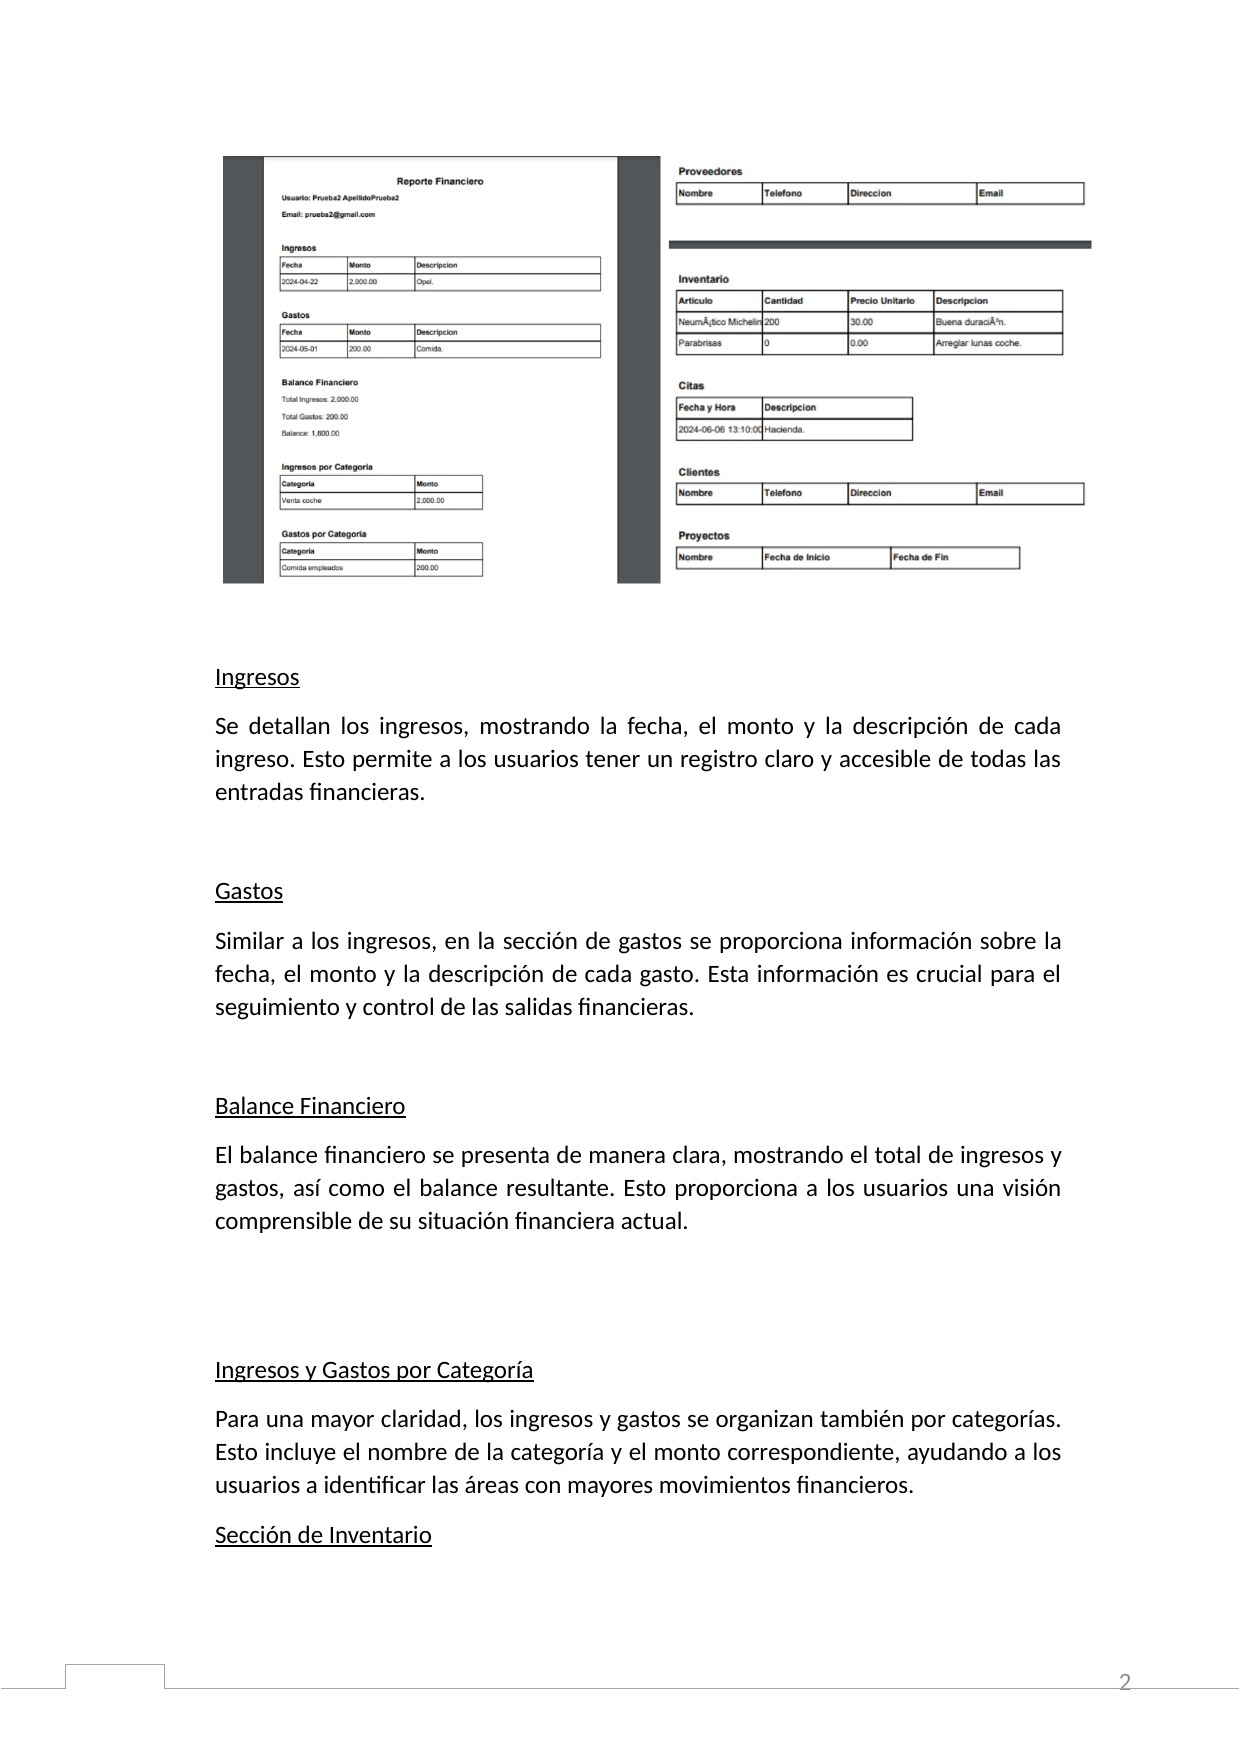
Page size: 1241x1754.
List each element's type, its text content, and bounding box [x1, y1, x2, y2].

text Ingresos y Gastos por Categoría [215, 1354, 1063, 1384]
text Para una mayor claridad, los ingresos y gastos se organizan también por categorías. Esto incluye el nombre de la categoría y el monto correspondiente, ayudando a los usuarios a identificar las áreas con mayores movimientos financieros. [215, 1404, 1063, 1500]
text Se detallan los ingresos, mostrando la fecha, el monto y la descripción de cada ingreso. Esto permite a los usuarios tener un registro claro y accesible de todas las entradas financieras. [215, 710, 1063, 807]
text Sección de Inventario [215, 1519, 1063, 1549]
text Ingresos [215, 661, 1063, 691]
picture [214, 147, 1100, 592]
text El balance financiero se presenta de manera clara, mostrando el total de ingresos y gastos, así como el balance resultante. Esto proporciona a los usuarios una visión comprensible de su situación financiera actual. [215, 1139, 1063, 1236]
text Balance Financiero [215, 1090, 1063, 1120]
text Similar a los ingresos, en la sección de gastos se proporciona información sobre la fecha, el monto y la descripción de cada gasto. Esta información es crucial para el seguimiento y control de las salidas financieras. [215, 925, 1063, 1021]
text Gastos [215, 875, 1063, 906]
